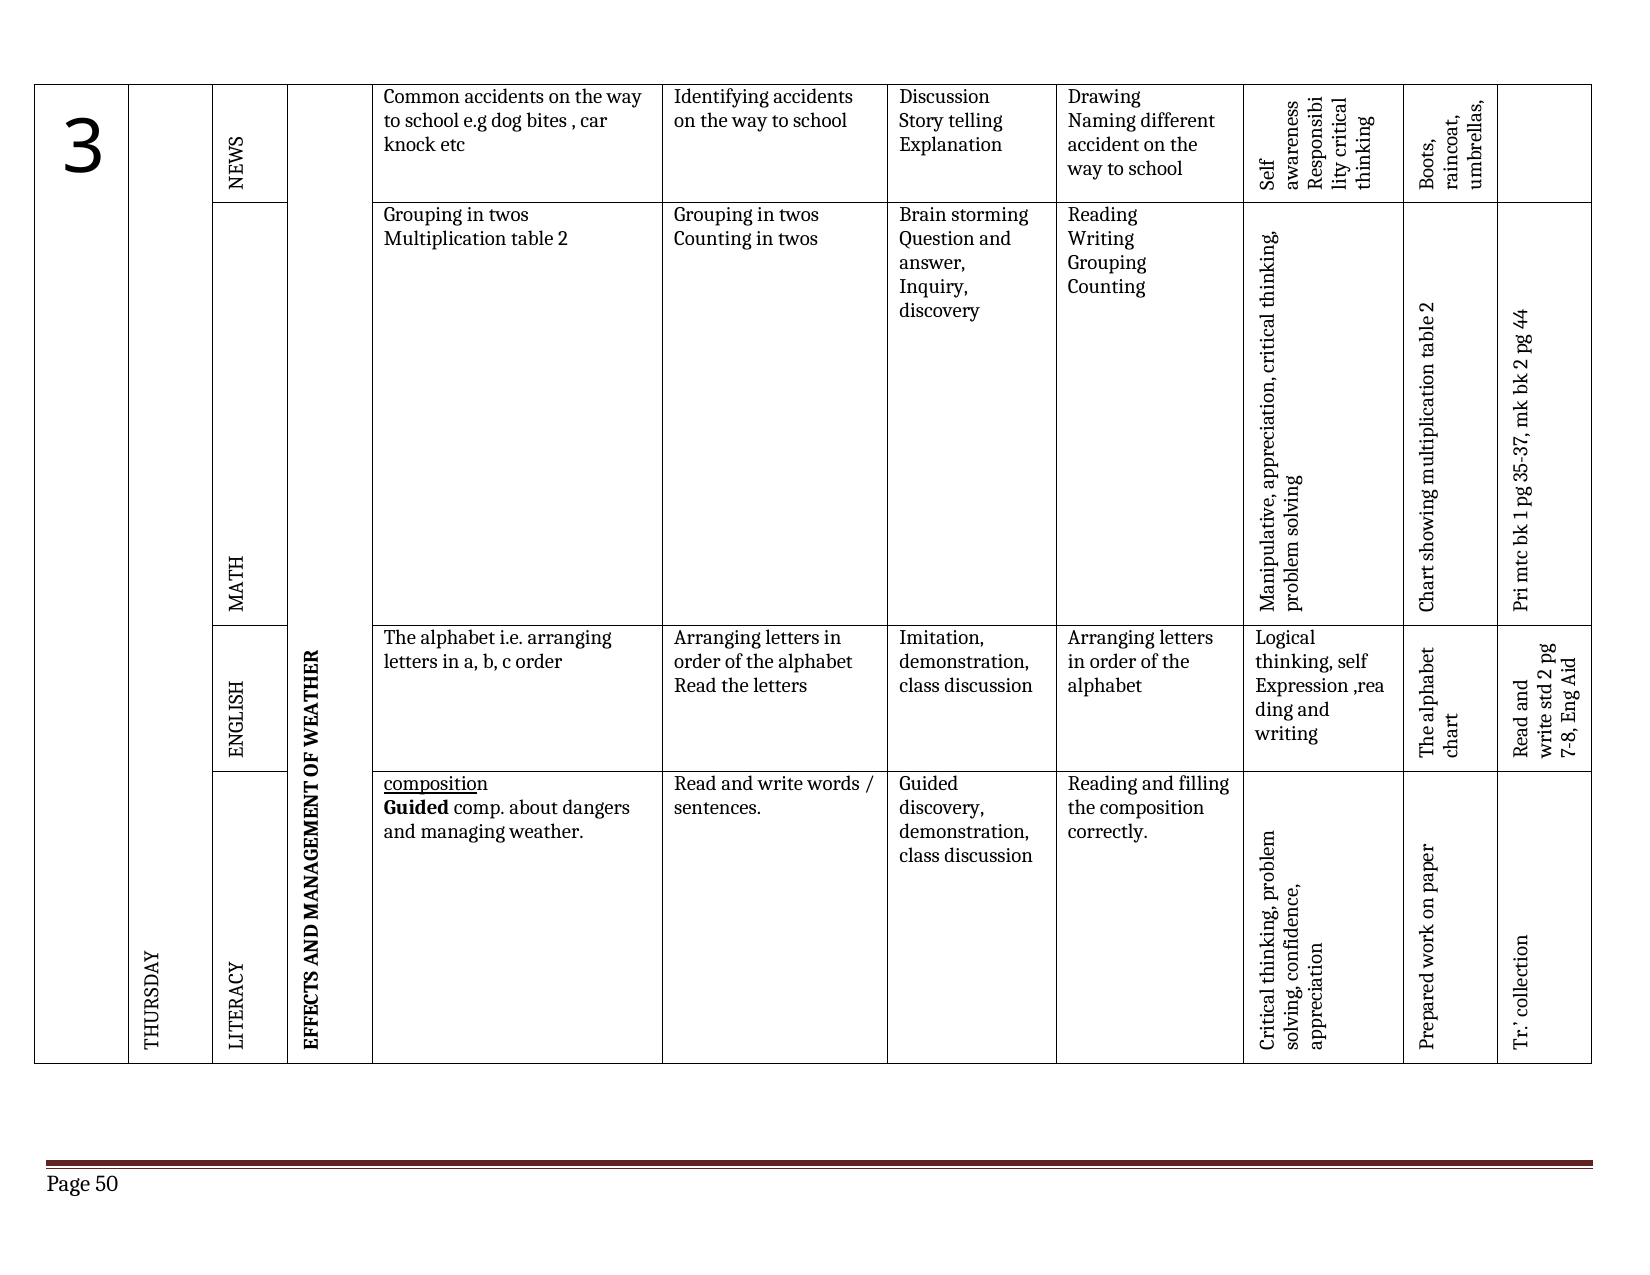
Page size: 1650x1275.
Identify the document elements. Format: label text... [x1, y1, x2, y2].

table_cell Grouping in twos Multiplication table 2 [373, 203, 662, 625]
table_cell Identifying accidents on the way to school [663, 85, 887, 202]
table_cell Reading Writing Grouping Counting [1057, 203, 1243, 625]
table_cell The alphabet chart [1404, 626, 1497, 771]
table_cell Imitation, demonstration, class discussion [888, 626, 1056, 771]
table_cell Arranging letters in order of the alphabet [1057, 626, 1243, 771]
table_cell Prepared work on paper [1404, 772, 1497, 1062]
table_cell ENGLISH [213, 626, 287, 771]
table_cell Drawing Naming different accident on the way to school [1057, 85, 1243, 202]
table_cell Pri mtc bk 1 pg 35-37, mk bk 2 pg 44 [1498, 203, 1591, 625]
table_cell Self awareness Responsibility critical thinking [1244, 85, 1403, 202]
table_cell [1498, 85, 1591, 202]
table_cell Common accidents on the way to school e.g dog bites , car knock etc [373, 85, 662, 202]
table_cell Manipulative, appreciation, critical thinking, problem solving [1244, 203, 1403, 625]
table_cell Arranging letters in order of the alphabet Read the letters [663, 626, 887, 771]
table_cell Read and write std 2 pg 7-8, Eng Aid bk 3 pg 26 [1498, 626, 1591, 771]
table_cell Tr.’ collection [1498, 772, 1591, 1062]
table_cell Grouping in twos Counting in twos [663, 203, 887, 625]
table_cell [35, 85, 128, 1062]
table_cell Critical thinking, problem solving, confidence, appreciation [1244, 772, 1403, 1062]
table_cell Boots, raincoat, umbrellas, sweater, spelling lists, text bks. [1404, 85, 1497, 202]
table_cell Reading and filling the composition correctly. [1057, 772, 1243, 1062]
table_cell LITERACY [213, 772, 287, 1062]
table_cell MATH [213, 203, 287, 625]
table_cell composition Guided comp. about dangers and managing weather. [373, 772, 662, 1062]
table_cell The alphabet i.e. arranging letters in a, b, c order [373, 626, 662, 771]
table_cell THURSDAY [129, 85, 212, 1062]
table_cell Logical thinking, self Expression ,reading and writing [1244, 626, 1403, 771]
table_cell Guided discovery, demonstration, class discussion [888, 772, 1056, 1062]
table_cell Chart showing multiplication table 2 [1404, 203, 1497, 625]
table_cell Read and write words / sentences. [663, 772, 887, 1062]
table_cell Brain storming Question and answer, Inquiry, discovery [888, 203, 1056, 625]
table_cell Discussion Story telling Explanation [888, 85, 1056, 202]
table_cell EFFECTS AND MANAGEMENT OF WEATHER [288, 85, 372, 1062]
table_cell NEWS [213, 85, 287, 202]
